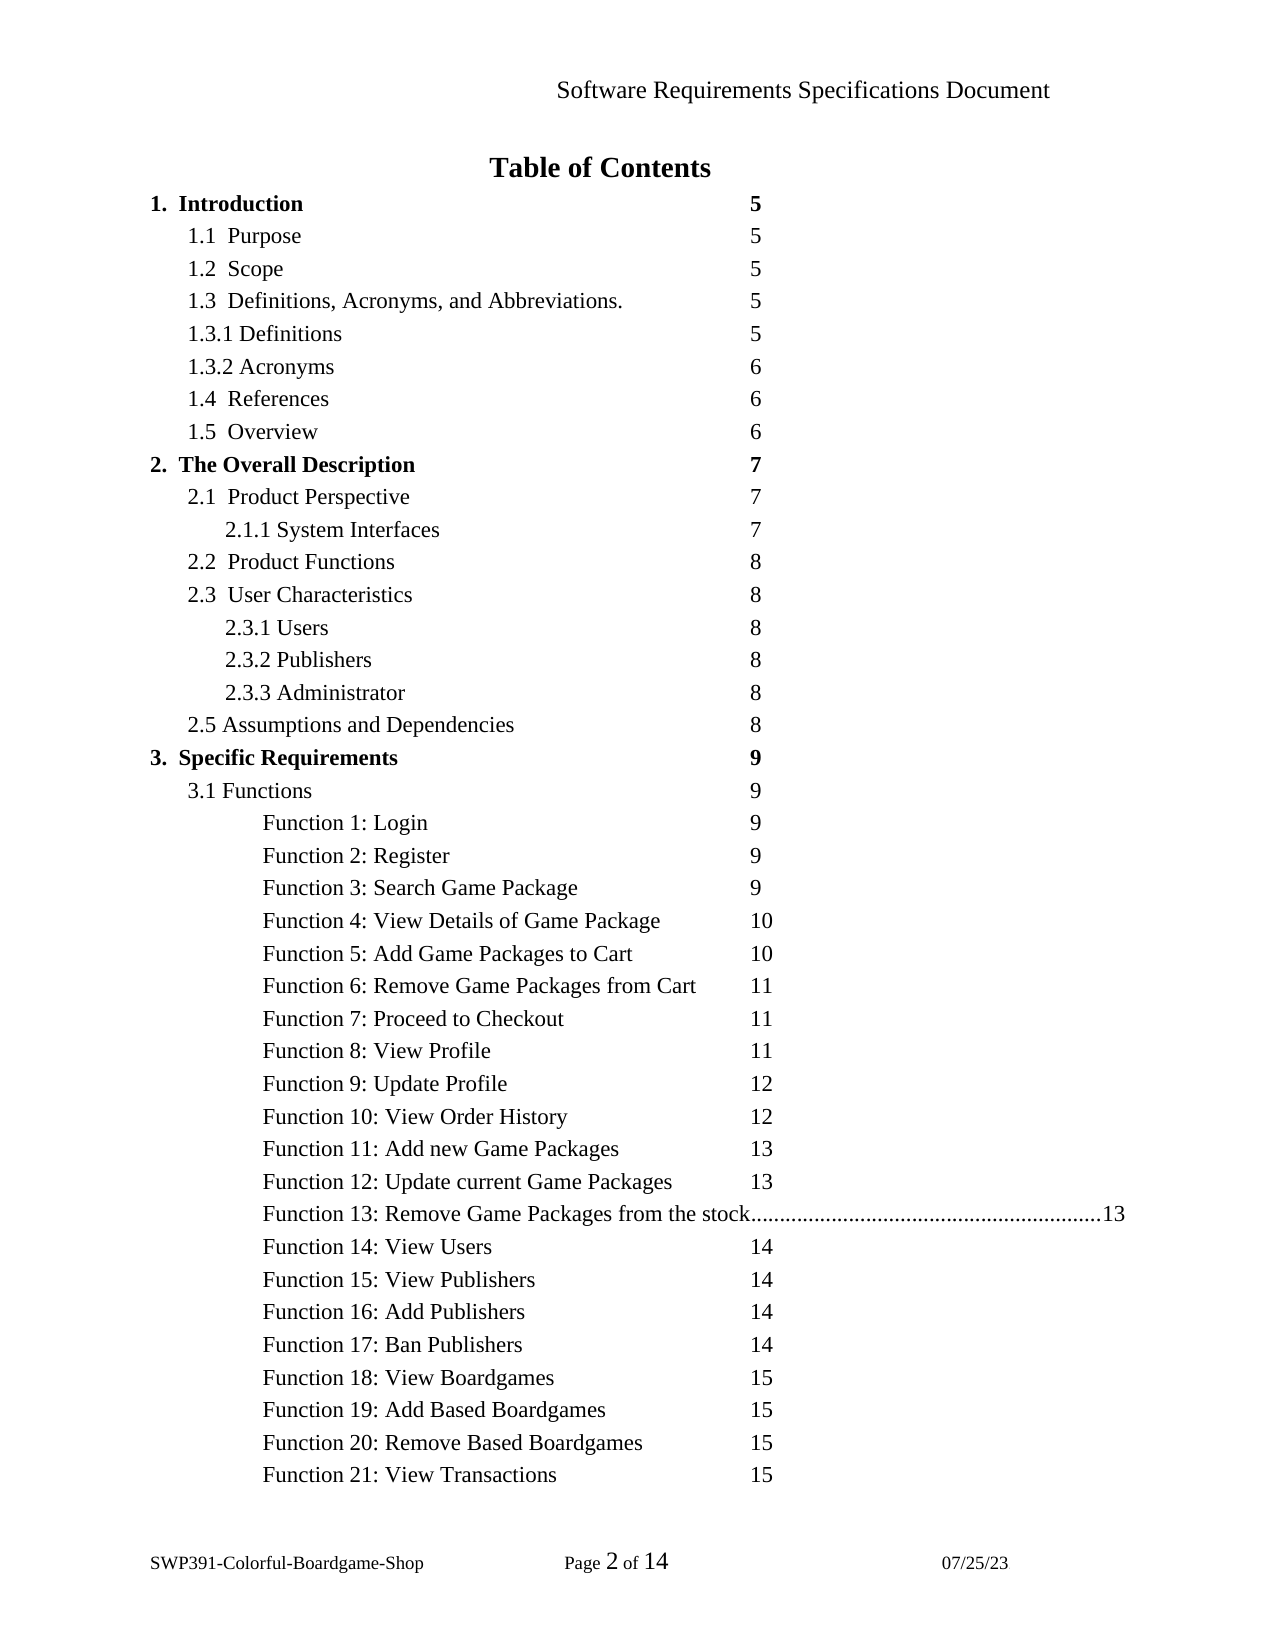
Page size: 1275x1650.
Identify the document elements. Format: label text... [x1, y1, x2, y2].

text Table of Contents [150, 150, 1050, 183]
